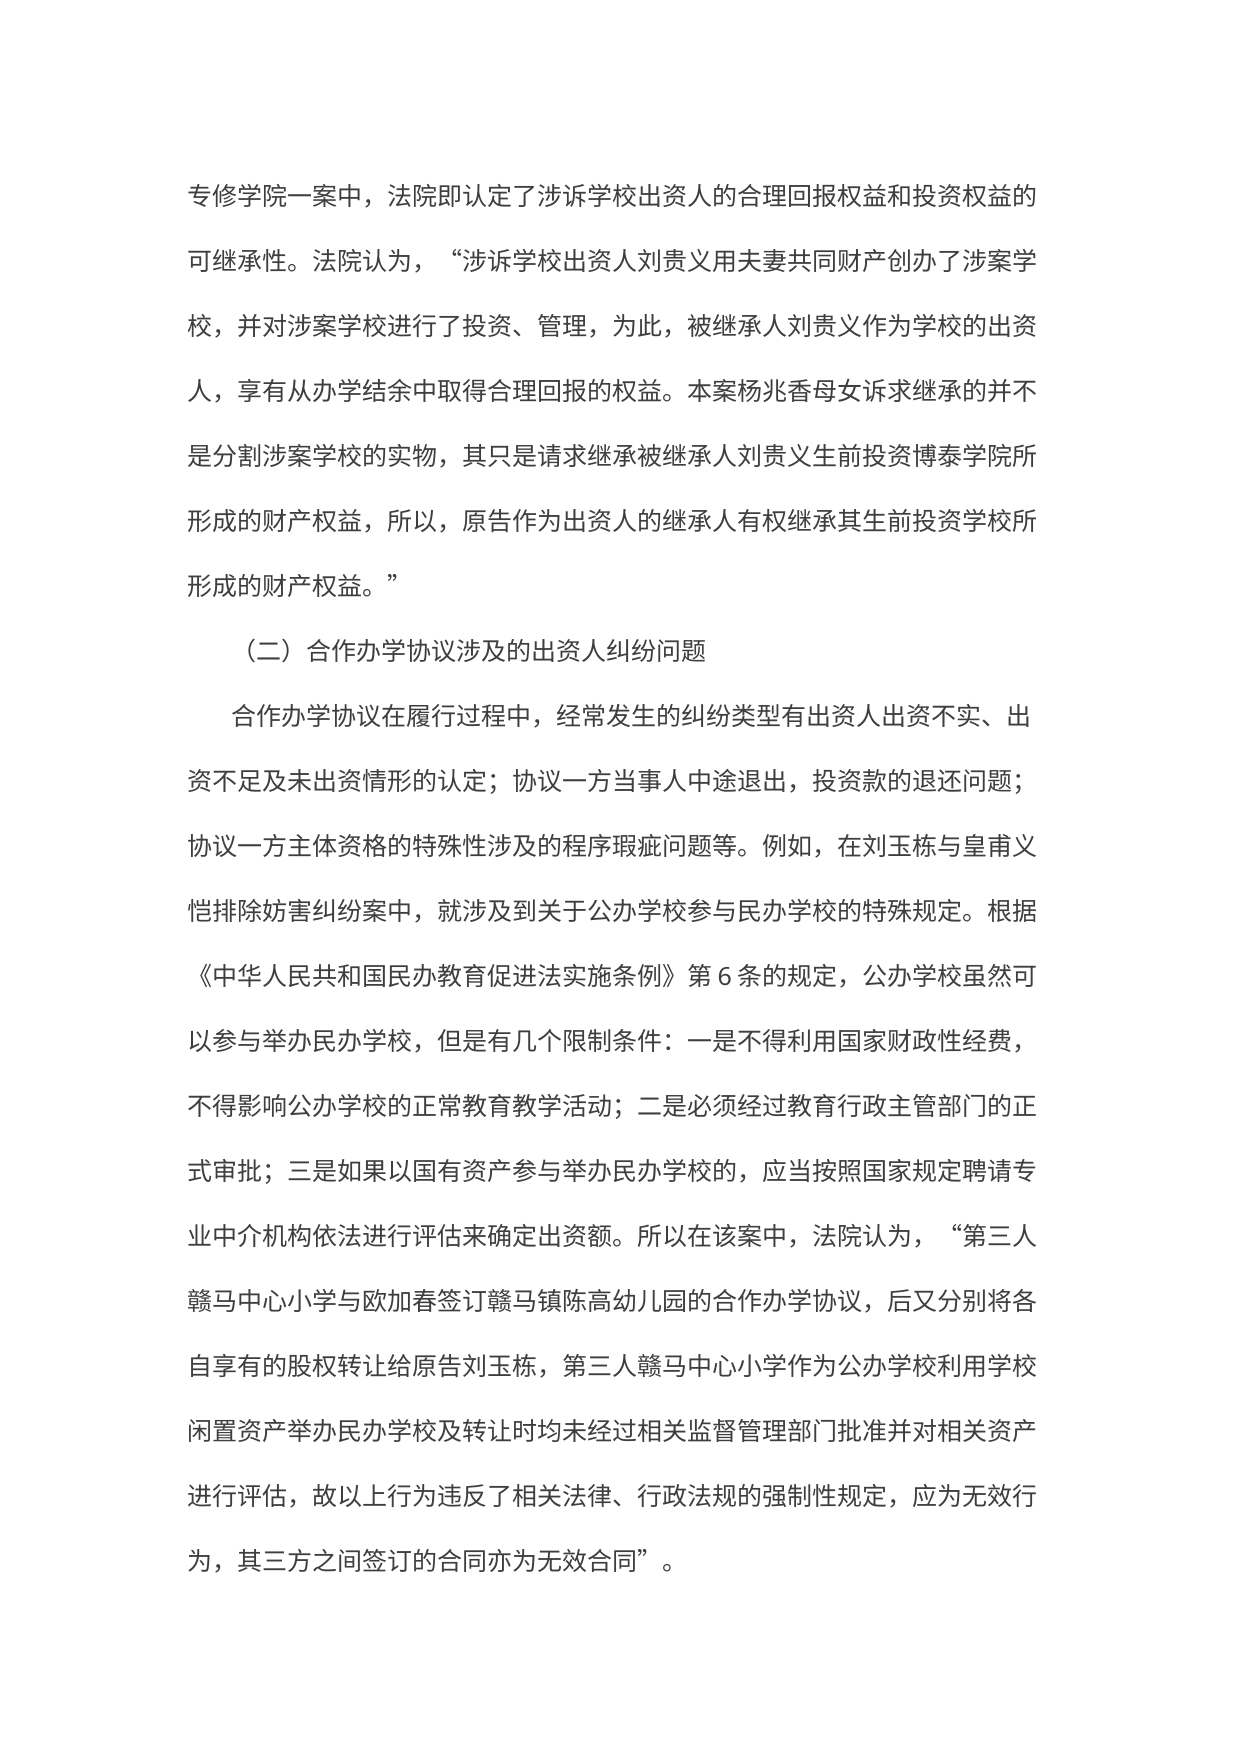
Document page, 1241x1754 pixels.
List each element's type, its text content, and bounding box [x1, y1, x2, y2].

text （二）合作办学协议涉及的出资人纠纷问题 [187, 617, 1053, 682]
text 合作办学协议在履行过程中，经常发生的纠纷类型有出资人出资不实、出资不足及未出资情形的认定；协议一方当事人中途退出，投资款的退还问题；协议一方主体资格的特殊性涉及的程序瑕疵问题等。例如，在刘玉栋与皇甫义恺排除妨害纠纷案中，就涉及到关于公办学校参与民办学校的特殊规定。根据《中华人民共和国民办教育促进法实施条例》第6条的规定，公办学校虽然可以参与举办民办学校，但是有几个限制条件：一是不得利用国家财政性经费，不得影响公办学校的正常教育教学活动；二是必须经过教育行政主管部门的正式审批；三是如果以国有资产参与举办民办学校的，应当按照国家规定聘请专业中介机构依法进行评估来确定出资额。所以在该案中，法院认为，“第三人赣马中心小学与欧加春签订赣马镇陈高幼儿园的合作办学协议，后又分别将各自享有的股权转让给原告刘玉栋，第三人赣马中心小学作为公办学校利用学校闲置资产举办民办学校及转让时均未经过相关监督管理部门批准并对相关资产进行评估，故以上行为违反了相关法律、行政法规的强制性规定，应为无效行为，其三方之间签订的合同亦为无效合同”。 [187, 682, 1053, 1592]
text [187, 162, 1053, 617]
